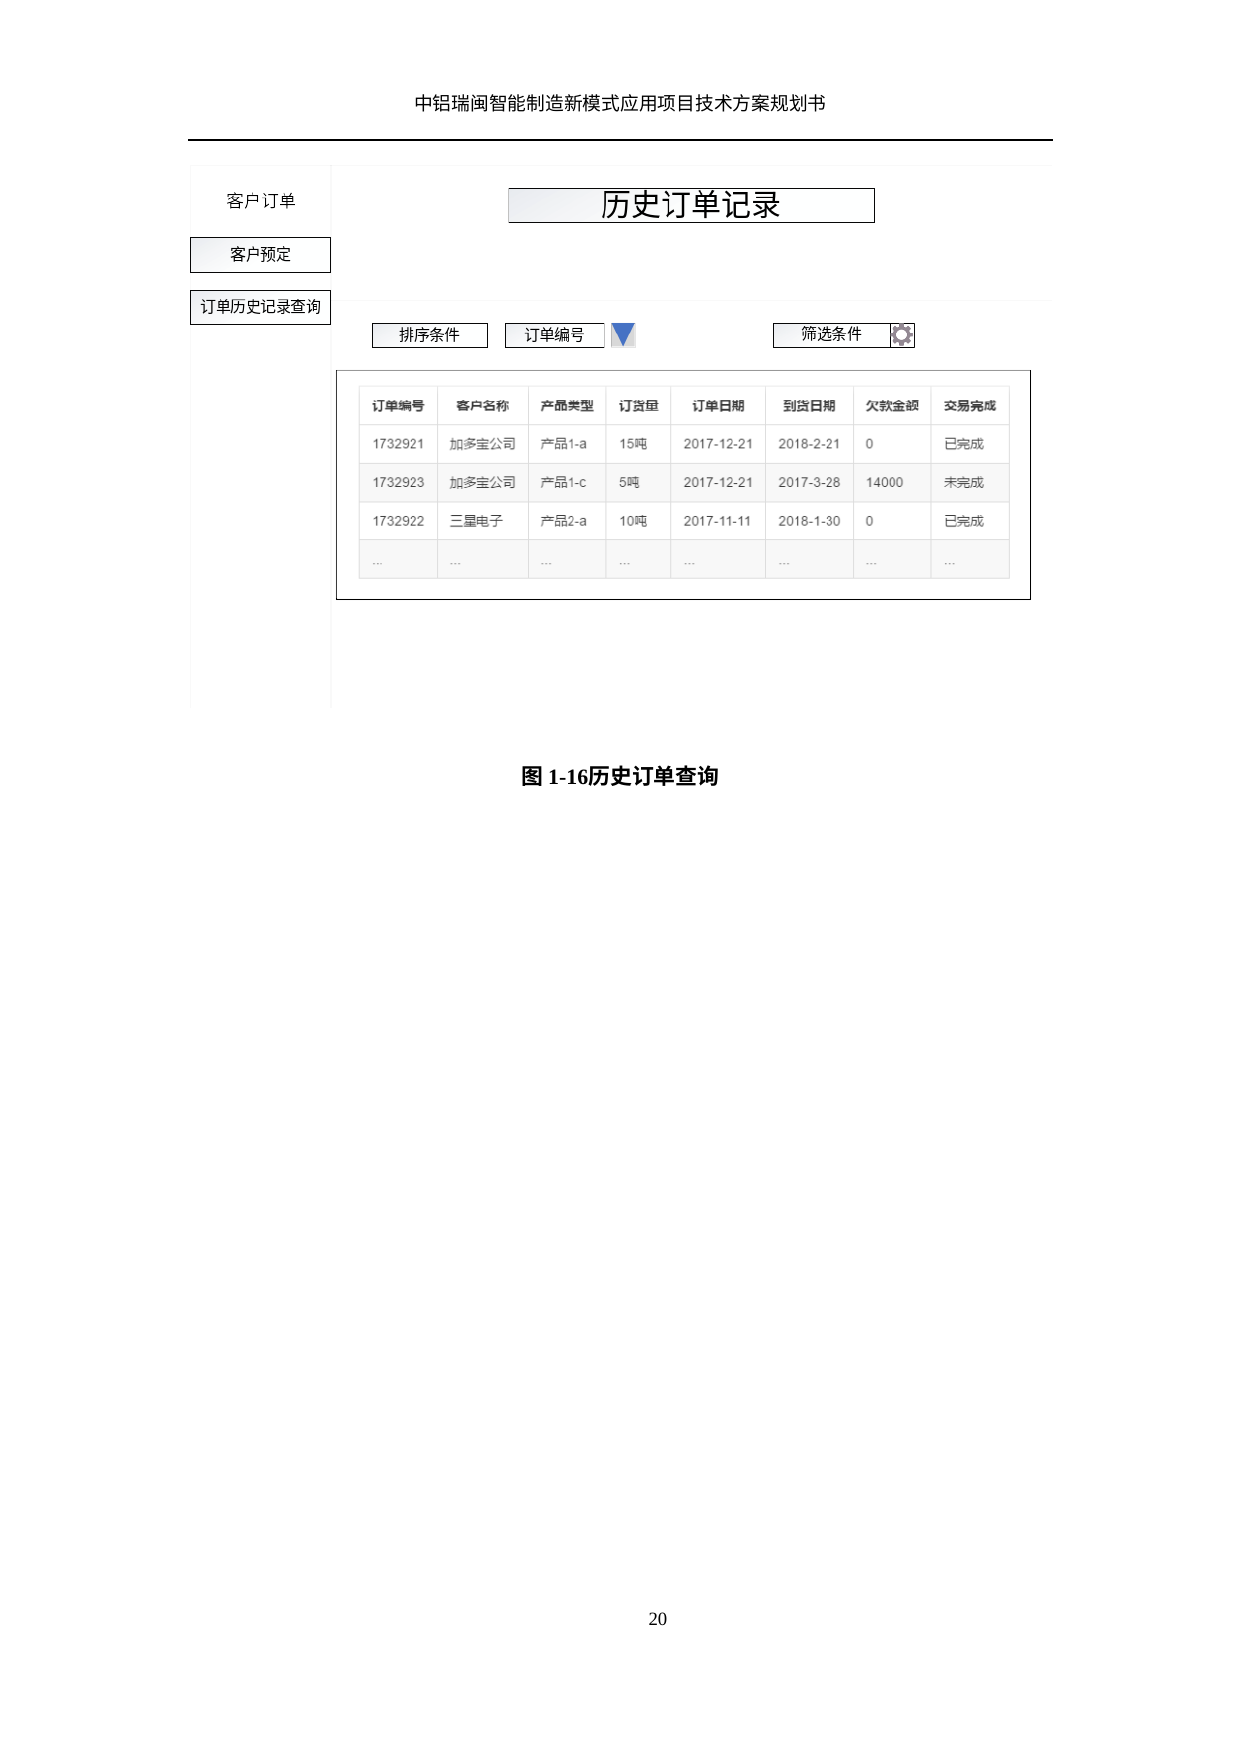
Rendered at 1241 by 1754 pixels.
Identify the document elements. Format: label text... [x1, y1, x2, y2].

text 图 1-16历史订单查询 [187, 758, 1053, 792]
